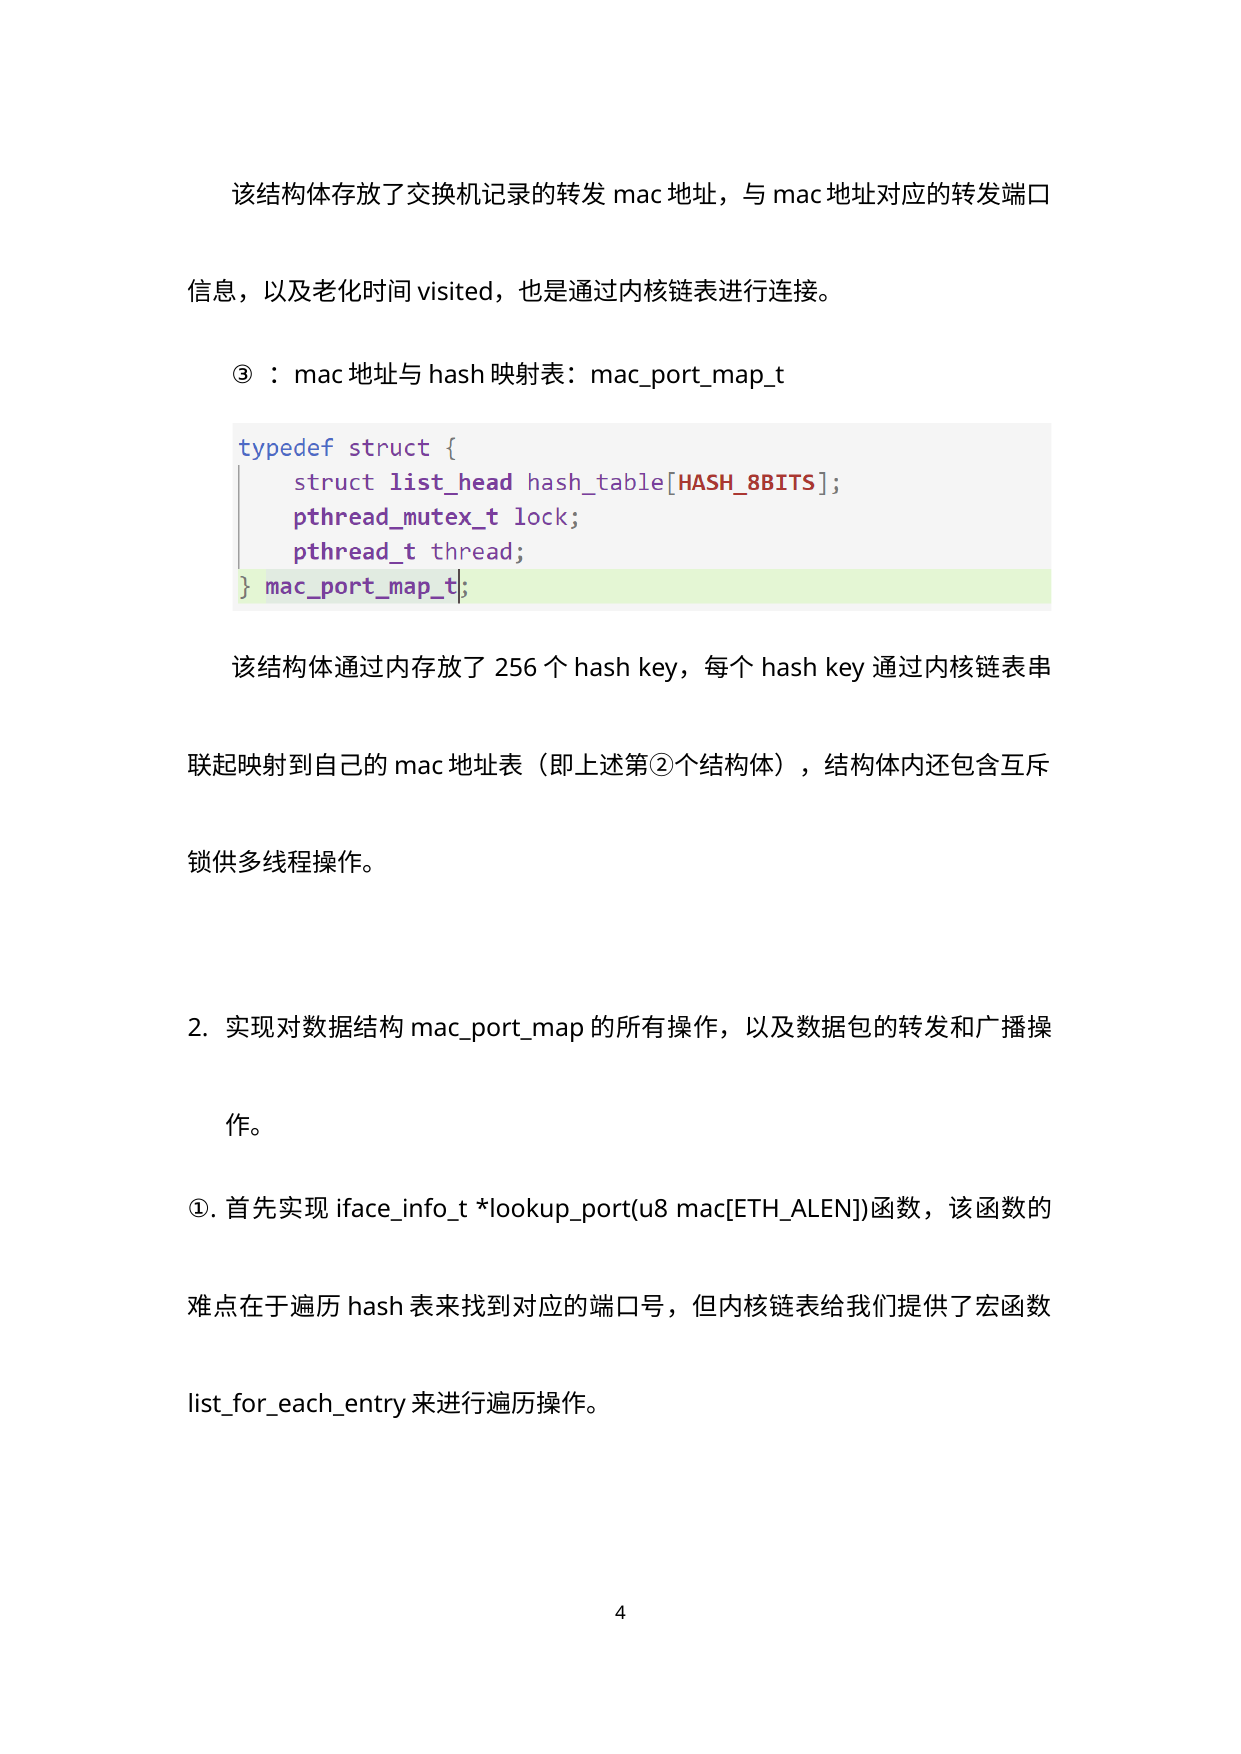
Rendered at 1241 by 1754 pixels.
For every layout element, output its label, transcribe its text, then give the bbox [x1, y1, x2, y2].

text 该结构体存放了交换机记录的转发mac地址，与mac地址对应的转发端口信息，以及老化时间visited，也是通过内核链表进行连接。 [187, 160, 1053, 322]
list ：mac地址与hash映射表：mac_port_map_t [231, 340, 1053, 405]
picture [232, 423, 1052, 611]
list 实现对数据结构mac_port_map的所有操作，以及数据包的转发和广播操作。 [187, 993, 1053, 1156]
text 该结构体通过内存放了256个hash key，每个hash key 通过内核链表串联起映射到自己的mac地址表（即上述第②个结构体），结构体内还包含互斥锁供多线程操作。 [187, 633, 1053, 893]
text ①. 首先实现iface_info_t *lookup_port(u8 mac[ETH_ALEN])函数，该函数的难点在于遍历hash表来找到对应的端口号，但内核链表给我们提供了宏函数list_for_each_entry来进行遍历操作。 [187, 1174, 1053, 1434]
